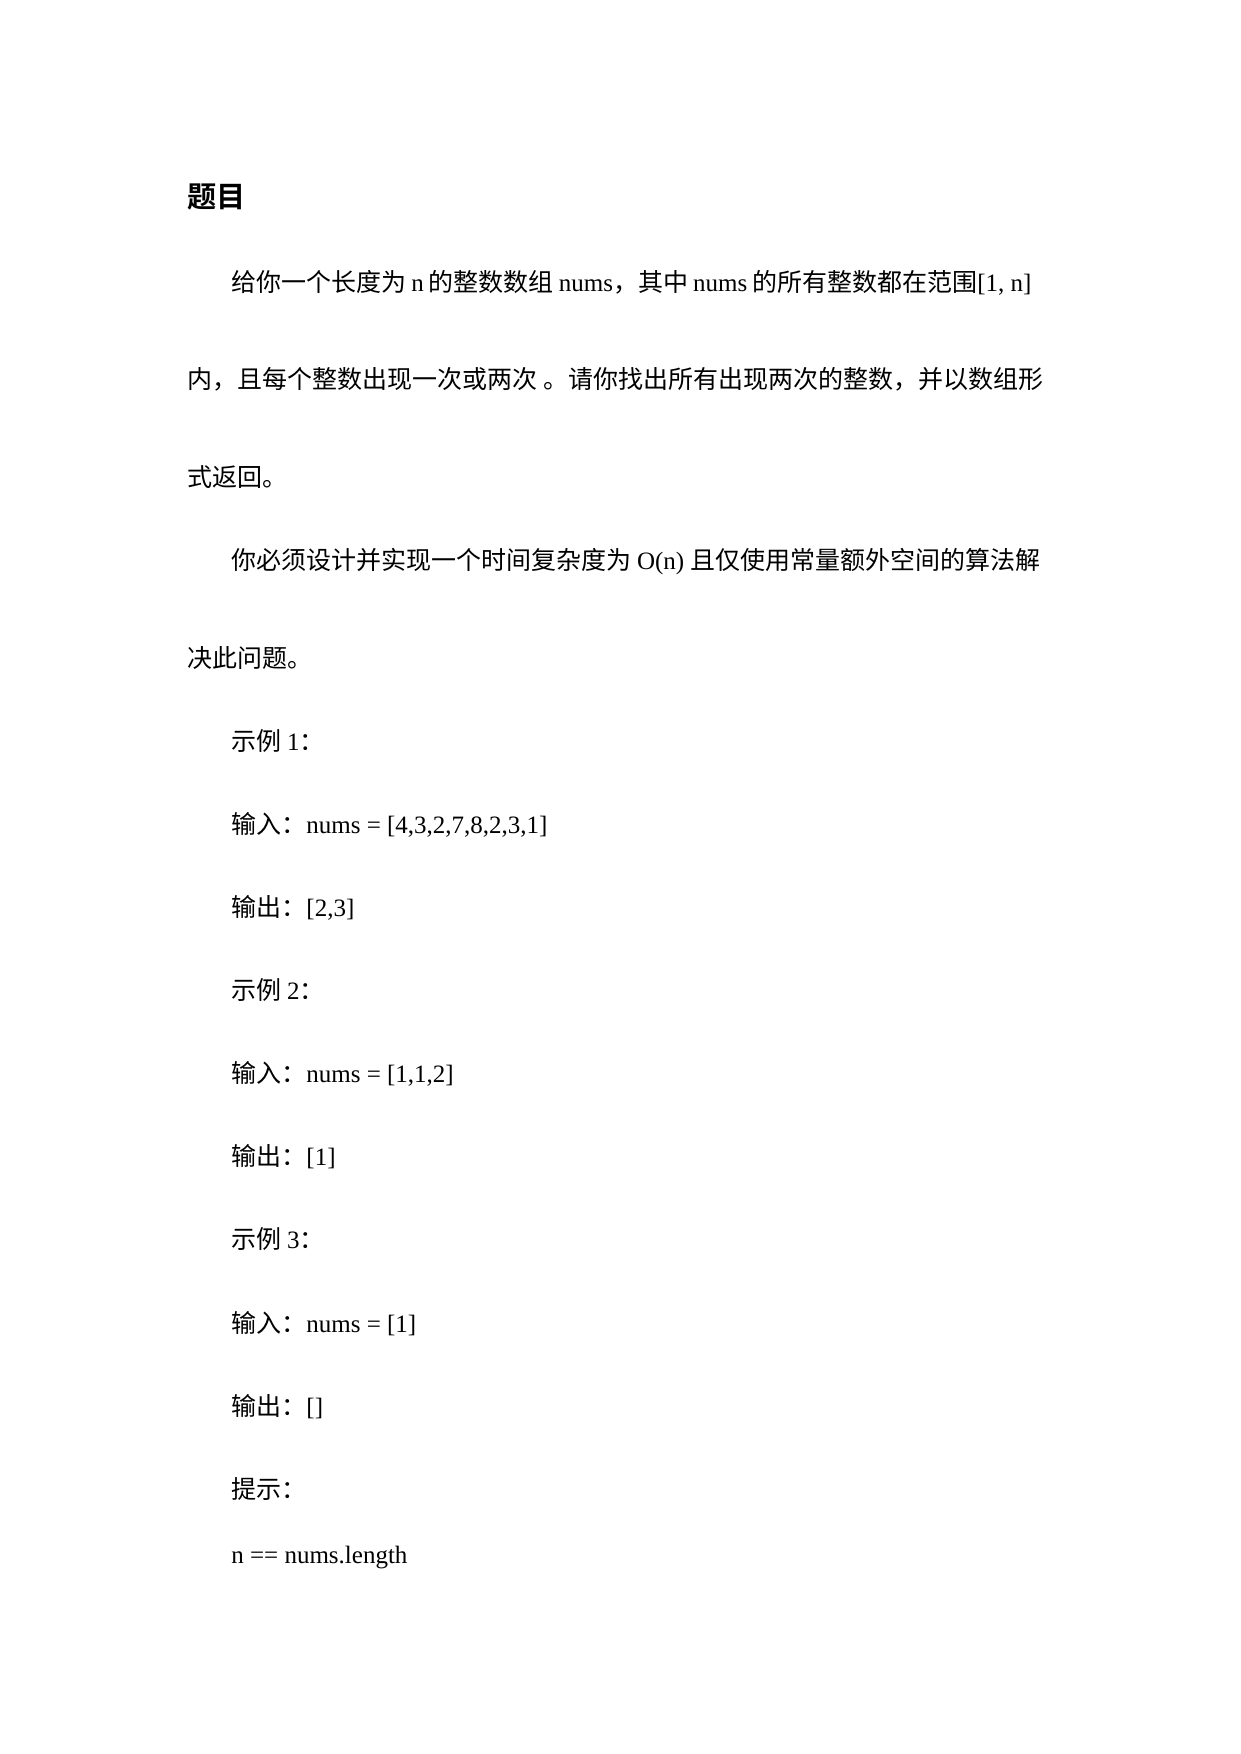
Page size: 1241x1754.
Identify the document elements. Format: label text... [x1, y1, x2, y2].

text 输出：[1] [231, 1122, 1053, 1187]
text 给你一个长度为n的整数数组nums，其中nums的所有整数都在范围[1, n]内，且每个整数出现一次或两次 。请你找出所有出现两次的整数，并以数组形式返回。 [187, 248, 1053, 508]
text 输入：nums = [1] [231, 1289, 1053, 1354]
subtitle 题目 [187, 162, 1053, 227]
text 示例 2： [231, 956, 1053, 1021]
text 输出：[2,3] [231, 873, 1053, 938]
text 示例 3： [231, 1206, 1053, 1271]
text 输出：[] [231, 1372, 1053, 1437]
text 输入：nums = [4,3,2,7,8,2,3,1] [231, 790, 1053, 855]
text 提示： [231, 1455, 1053, 1520]
text 输入：nums = [1,1,2] [231, 1039, 1053, 1104]
text n == nums.length [231, 1538, 1053, 1571]
text 示例 1： [231, 707, 1053, 772]
text 你必须设计并实现一个时间复杂度为 O(n) 且仅使用常量额外空间的算法解决此问题。 [187, 526, 1053, 689]
